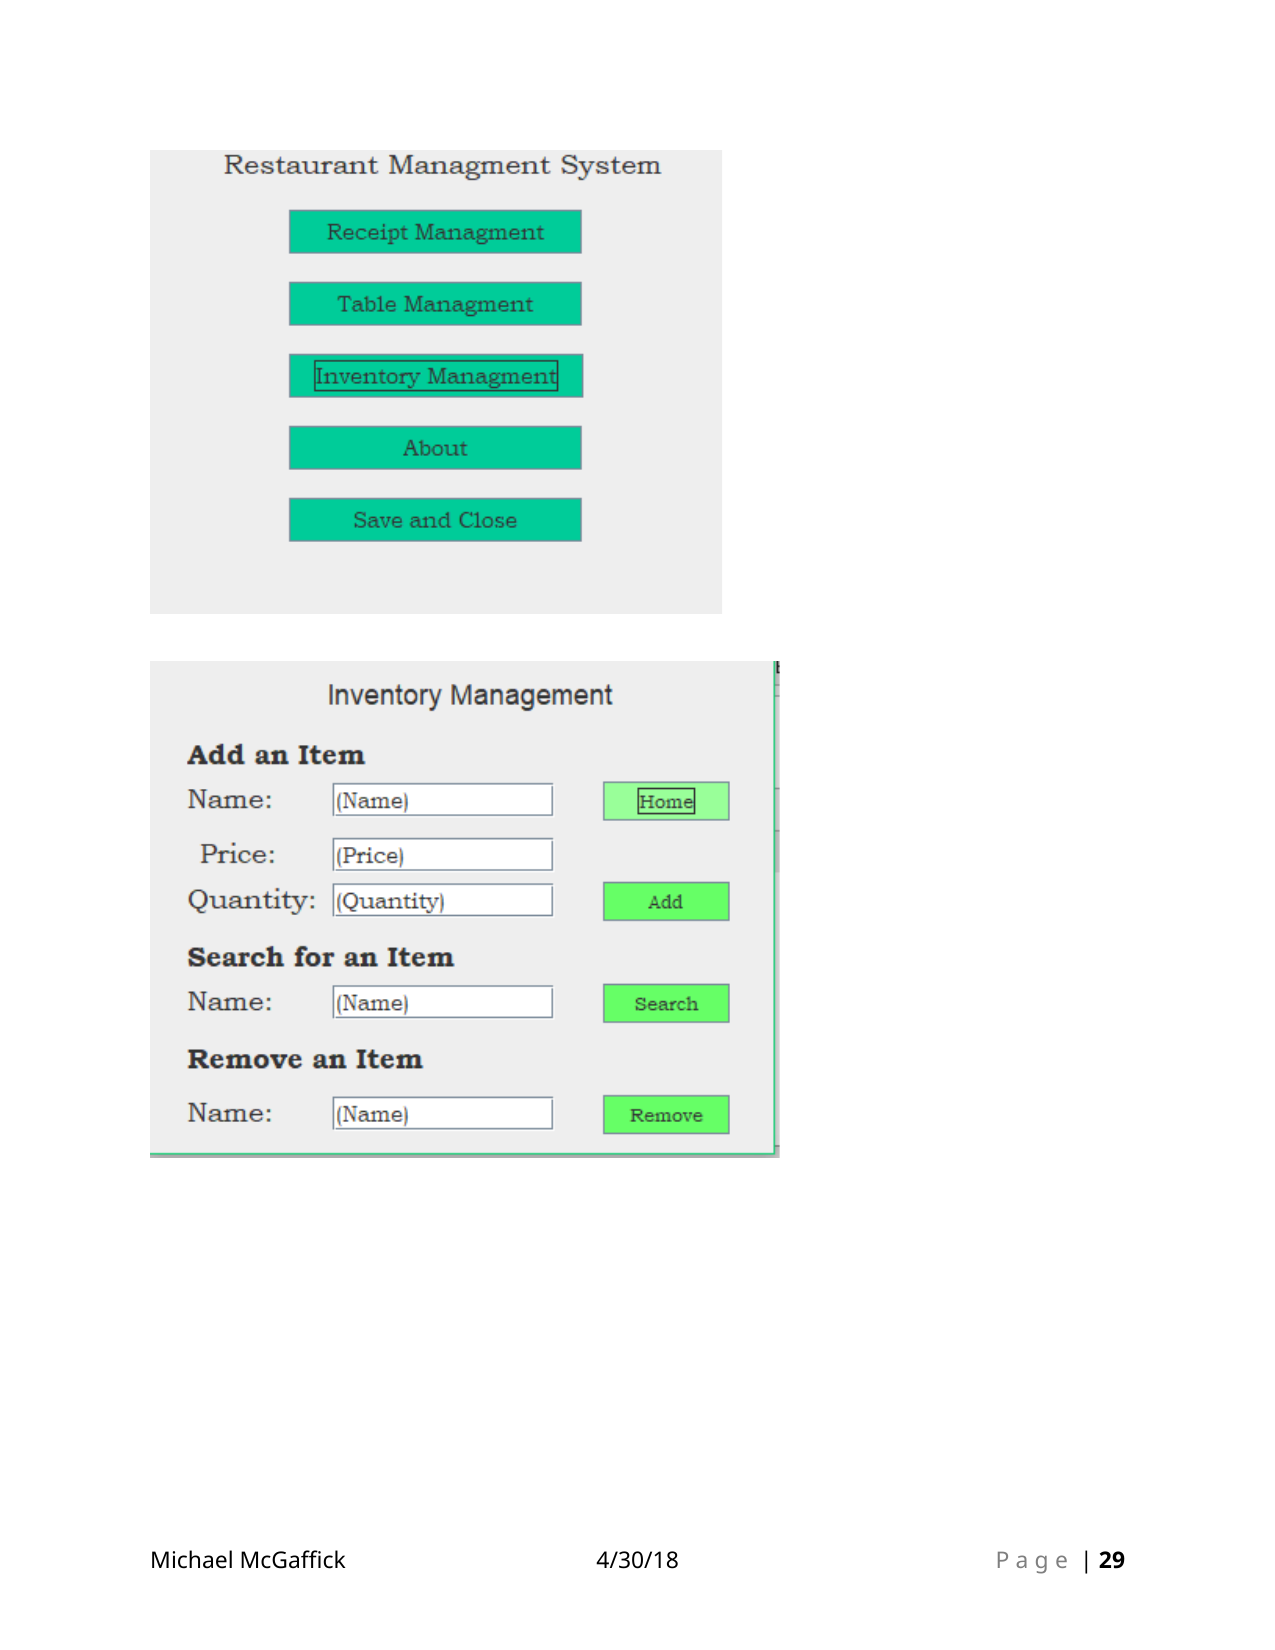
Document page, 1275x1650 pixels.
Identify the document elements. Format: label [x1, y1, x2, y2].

picture [150, 150, 723, 614]
picture [150, 661, 780, 1158]
